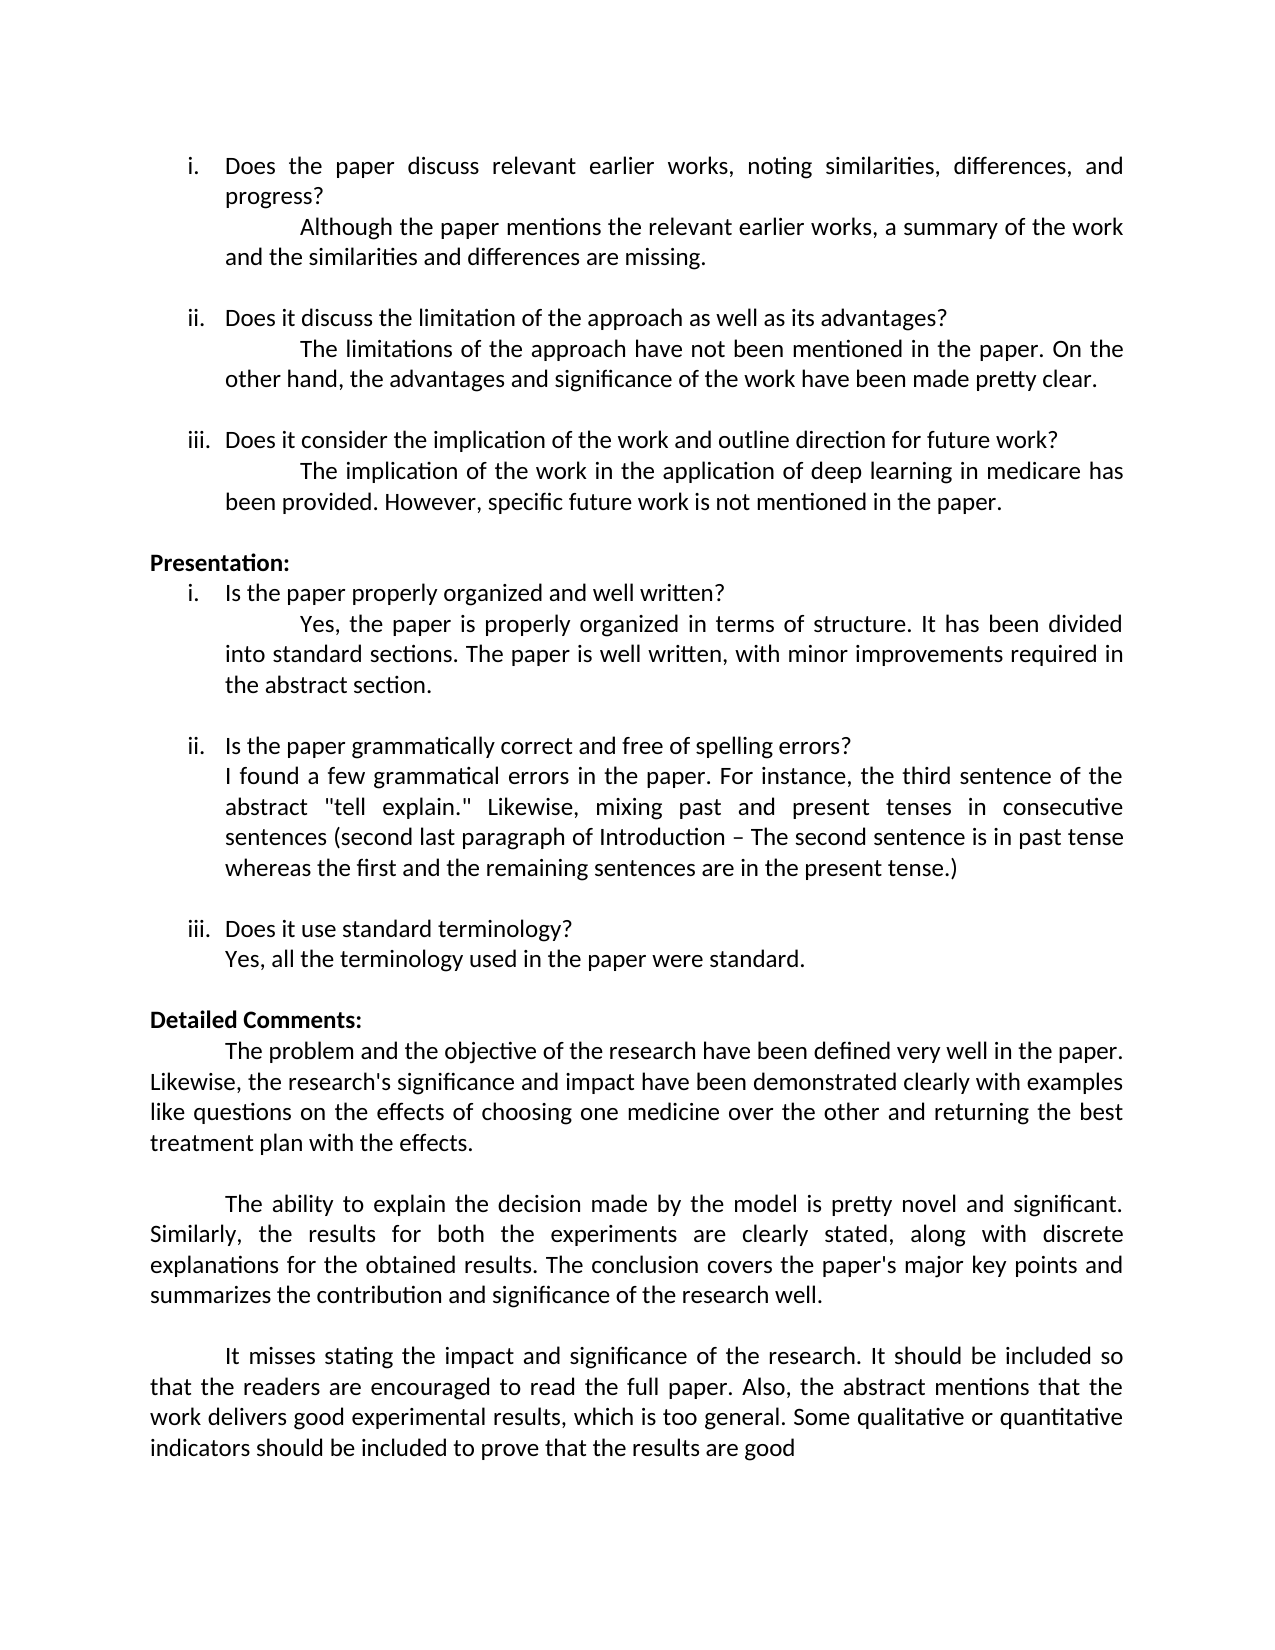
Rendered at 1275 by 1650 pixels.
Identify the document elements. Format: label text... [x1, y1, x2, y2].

list Yes, the paper is properly organized in terms of structure. It has been divided into standard sections. The paper is well written, with minor improvements required in the abstract section. [225, 608, 1125, 699]
list Although the paper mentions the relevant earlier works, a summary of the work and the similarities and differences are missing. [225, 211, 1125, 272]
text The problem and the objective of the research have been defined very well in the paper. Likewise, the research's significance and impact have been demonstrated clearly with examples like questions on the effects of choosing one medicine over the other and returning the best treatment plan with the effects. [150, 1035, 1125, 1157]
list Yes, all the terminology used in the paper were standard. [225, 943, 1125, 974]
list The limitations of the approach have not been mentioned in the paper. On the other hand, the advantages and significance of the work have been made pretty clear. [225, 333, 1125, 394]
text It misses stating the impact and significance of the research. It should be included so that the readers are encouraged to read the full paper. Also, the abstract mentions that the work delivers good experimental results, which is too general. Some qualitative or quantitative indicators should be included to prove that the results are good [150, 1340, 1125, 1462]
list Is the paper properly organized and well written? [187, 577, 1125, 608]
list Is the paper grammatically correct and free of spelling errors? [187, 730, 1125, 760]
list Does it discuss the limitation of the approach as well as its advantages? [187, 303, 1125, 333]
text Detailed Comments: [150, 1004, 1125, 1035]
list Does it use standard terminology? [187, 913, 1125, 943]
text The ability to explain the decision made by the model is pretty novel and significant. Similarly, the results for both the experiments are clearly stated, along with discrete explanations for the obtained results. The conclusion covers the paper's major key points and summarizes the contribution and significance of the research well. [150, 1188, 1125, 1310]
list Does the paper discuss relevant earlier works, noting similarities, differences, and progress? [187, 150, 1125, 211]
list I found a few grammatical errors in the paper. For instance, the third sentence of the abstract "tell explain." Likewise, mixing past and present tenses in consecutive sentences (second last paragraph of Introduction – The second sentence is in past tense whereas the first and the remaining sentences are in the present tense.) [225, 760, 1125, 882]
list The implication of the work in the application of deep learning in medicare has been provided. However, specific future work is not mentioned in the paper. [225, 455, 1125, 516]
list Does it consider the implication of the work and outline direction for future work? [187, 425, 1125, 455]
text Presentation: [150, 547, 1125, 577]
